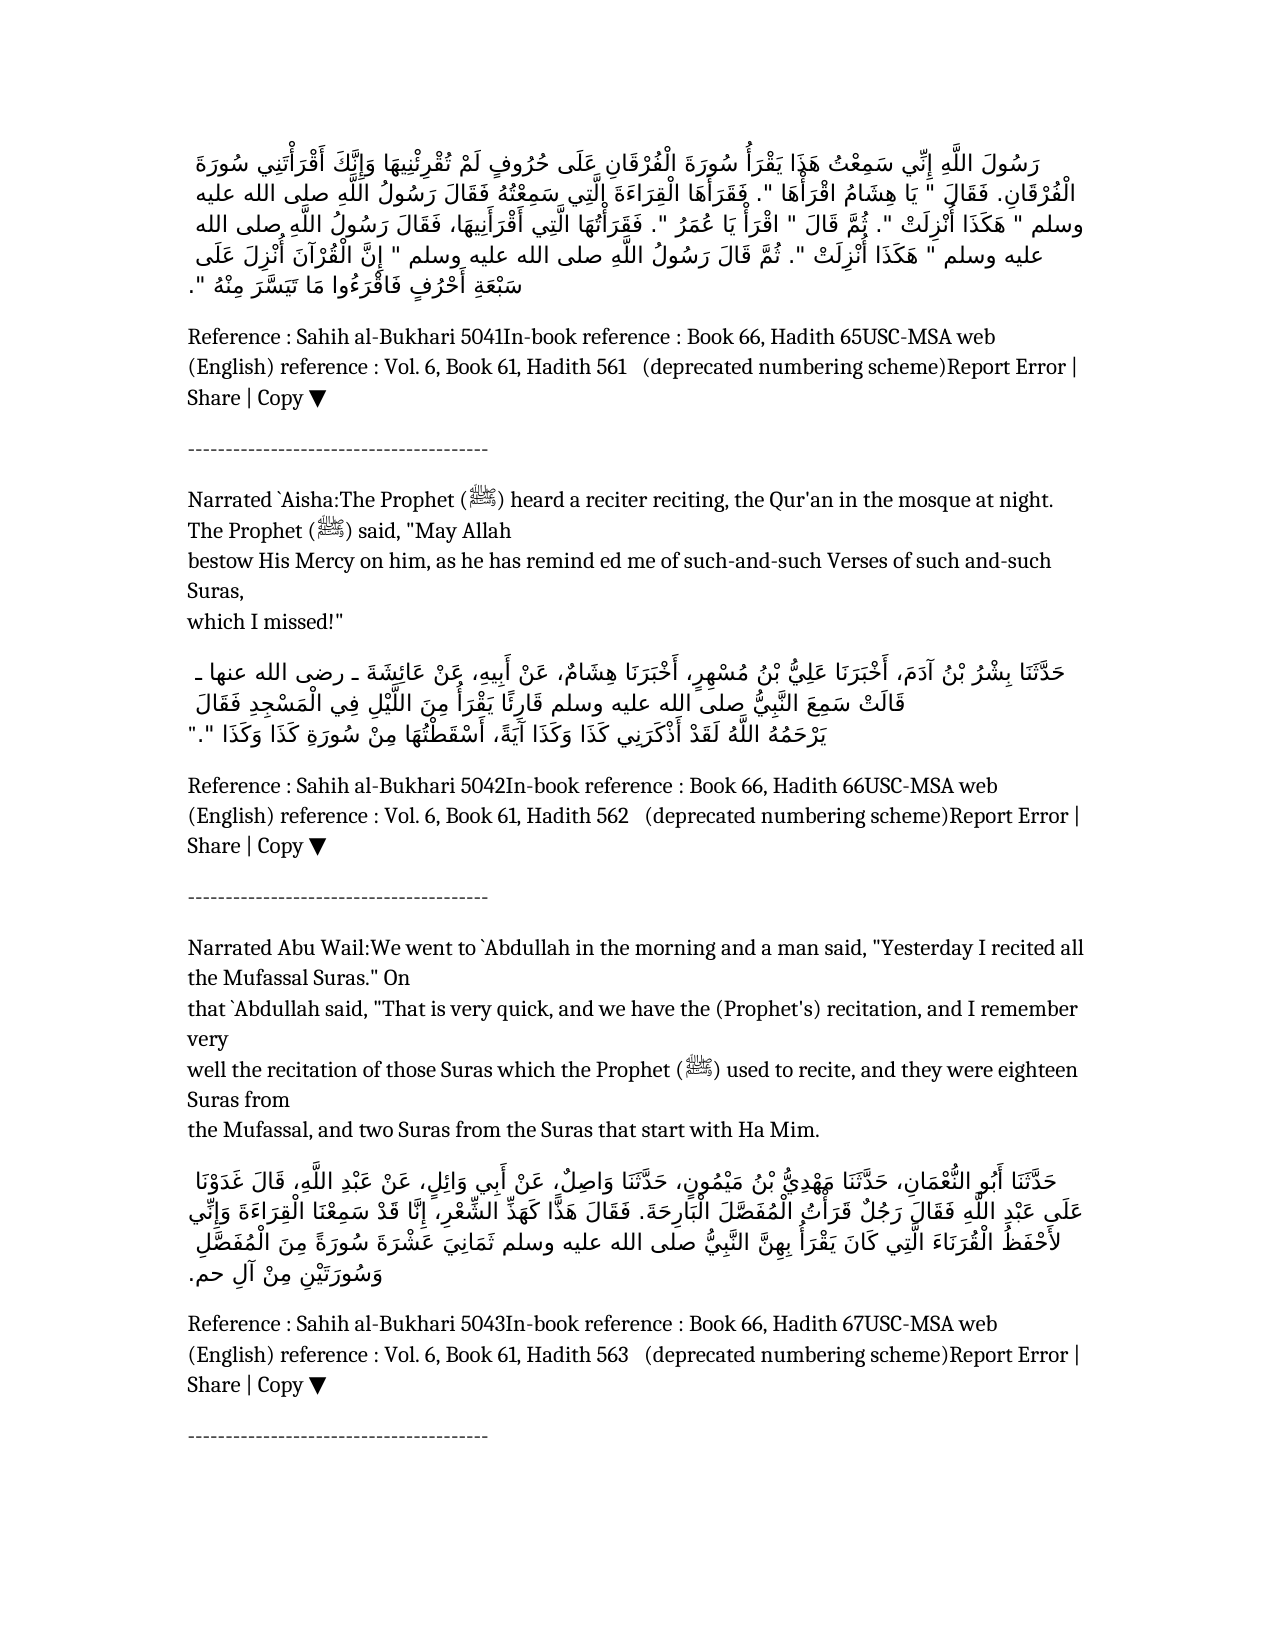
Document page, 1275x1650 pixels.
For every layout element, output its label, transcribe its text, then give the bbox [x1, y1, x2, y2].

text حَدَّثَنَا بِشْرُ بْنُ آدَمَ، أَخْبَرَنَا عَلِيُّ بْنُ مُسْهِرٍ، أَخْبَرَنَا هِشَامٌ، عَنْ أَبِيهِ، عَنْ عَائِشَةَ ـ رضى الله عنها ـ قَالَتْ سَمِعَ النَّبِيُّ صلى الله عليه وسلم قَارِئًا يَقْرَأُ مِنَ اللَّيْلِ فِي الْمَسْجِدِ فَقَالَ ‏ "‏ يَرْحَمُهُ اللَّهُ لَقَدْ أَذْكَرَنِي كَذَا وَكَذَا آيَةً، أَسْقَطْتُهَا مِنْ سُورَةِ كَذَا وَكَذَا ‏"‏‏.‏ [187, 659, 1087, 748]
text Narrated Abu Wail:We went to `Abdullah in the morning and a man said, "Yesterday I recited all the Mufassal Suras." On that `Abdullah said, "That is very quick, and we have the (Prophet's) recitation, and I remember very well the recitation of those Suras which the Prophet (ﷺ) used to recite, and they were eighteen Suras from the Mufassal, and two Suras from the Suras that start with Ha Mim. [187, 935, 1087, 1143]
text Reference : Sahih al-Bukhari 5042In-book reference : Book 66, Hadith 66USC-MSA web (English) reference : Vol. 6, Book 61, Hadith 562 (deprecated numbering scheme)Report Error | Share | Copy ▼ [187, 772, 1087, 859]
text حَدَّثَنَا أَبُو النُّعْمَانِ، حَدَّثَنَا مَهْدِيُّ بْنُ مَيْمُونٍ، حَدَّثَنَا وَاصِلٌ، عَنْ أَبِي وَائِلٍ، عَنْ عَبْدِ اللَّهِ، قَالَ غَدَوْنَا عَلَى عَبْدِ اللَّهِ فَقَالَ رَجُلٌ قَرَأْتُ الْمُفَصَّلَ الْبَارِحَةَ‏.‏ فَقَالَ هَذًّا كَهَذِّ الشِّعْرِ، إِنَّا قَدْ سَمِعْنَا الْقِرَاءَةَ وَإِنِّي لأَحْفَظُ الْقُرَنَاءَ الَّتِي كَانَ يَقْرَأُ بِهِنَّ النَّبِيُّ صلى الله عليه وسلم ثَمَانِيَ عَشْرَةَ سُورَةً مِنَ الْمُفَصَّلِ وَسُورَتَيْنِ مِنْ آلِ حم‏.‏ [187, 1168, 1087, 1286]
text Reference : Sahih al-Bukhari 5041In-book reference : Book 66, Hadith 65USC-MSA web (English) reference : Vol. 6, Book 61, Hadith 561 (deprecated numbering scheme)Report Error | Share | Copy ▼ [187, 324, 1087, 411]
text ---------------------------------------- [187, 884, 1087, 910]
text Reference : Sahih al-Bukhari 5043In-book reference : Book 66, Hadith 67USC-MSA web (English) reference : Vol. 6, Book 61, Hadith 563 (deprecated numbering scheme)Report Error | Share | Copy ▼ [187, 1311, 1087, 1398]
text ---------------------------------------- [187, 435, 1087, 462]
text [187, 150, 1087, 299]
text ---------------------------------------- [187, 1423, 1087, 1449]
text Narrated `Aisha:The Prophet (ﷺ) heard a reciter reciting, the Qur'an in the mosque at night. The Prophet (ﷺ) said, "May Allah bestow His Mercy on him, as he has remind ed me of such-and-such Verses of such and-such Suras, which I missed!" [187, 486, 1087, 635]
